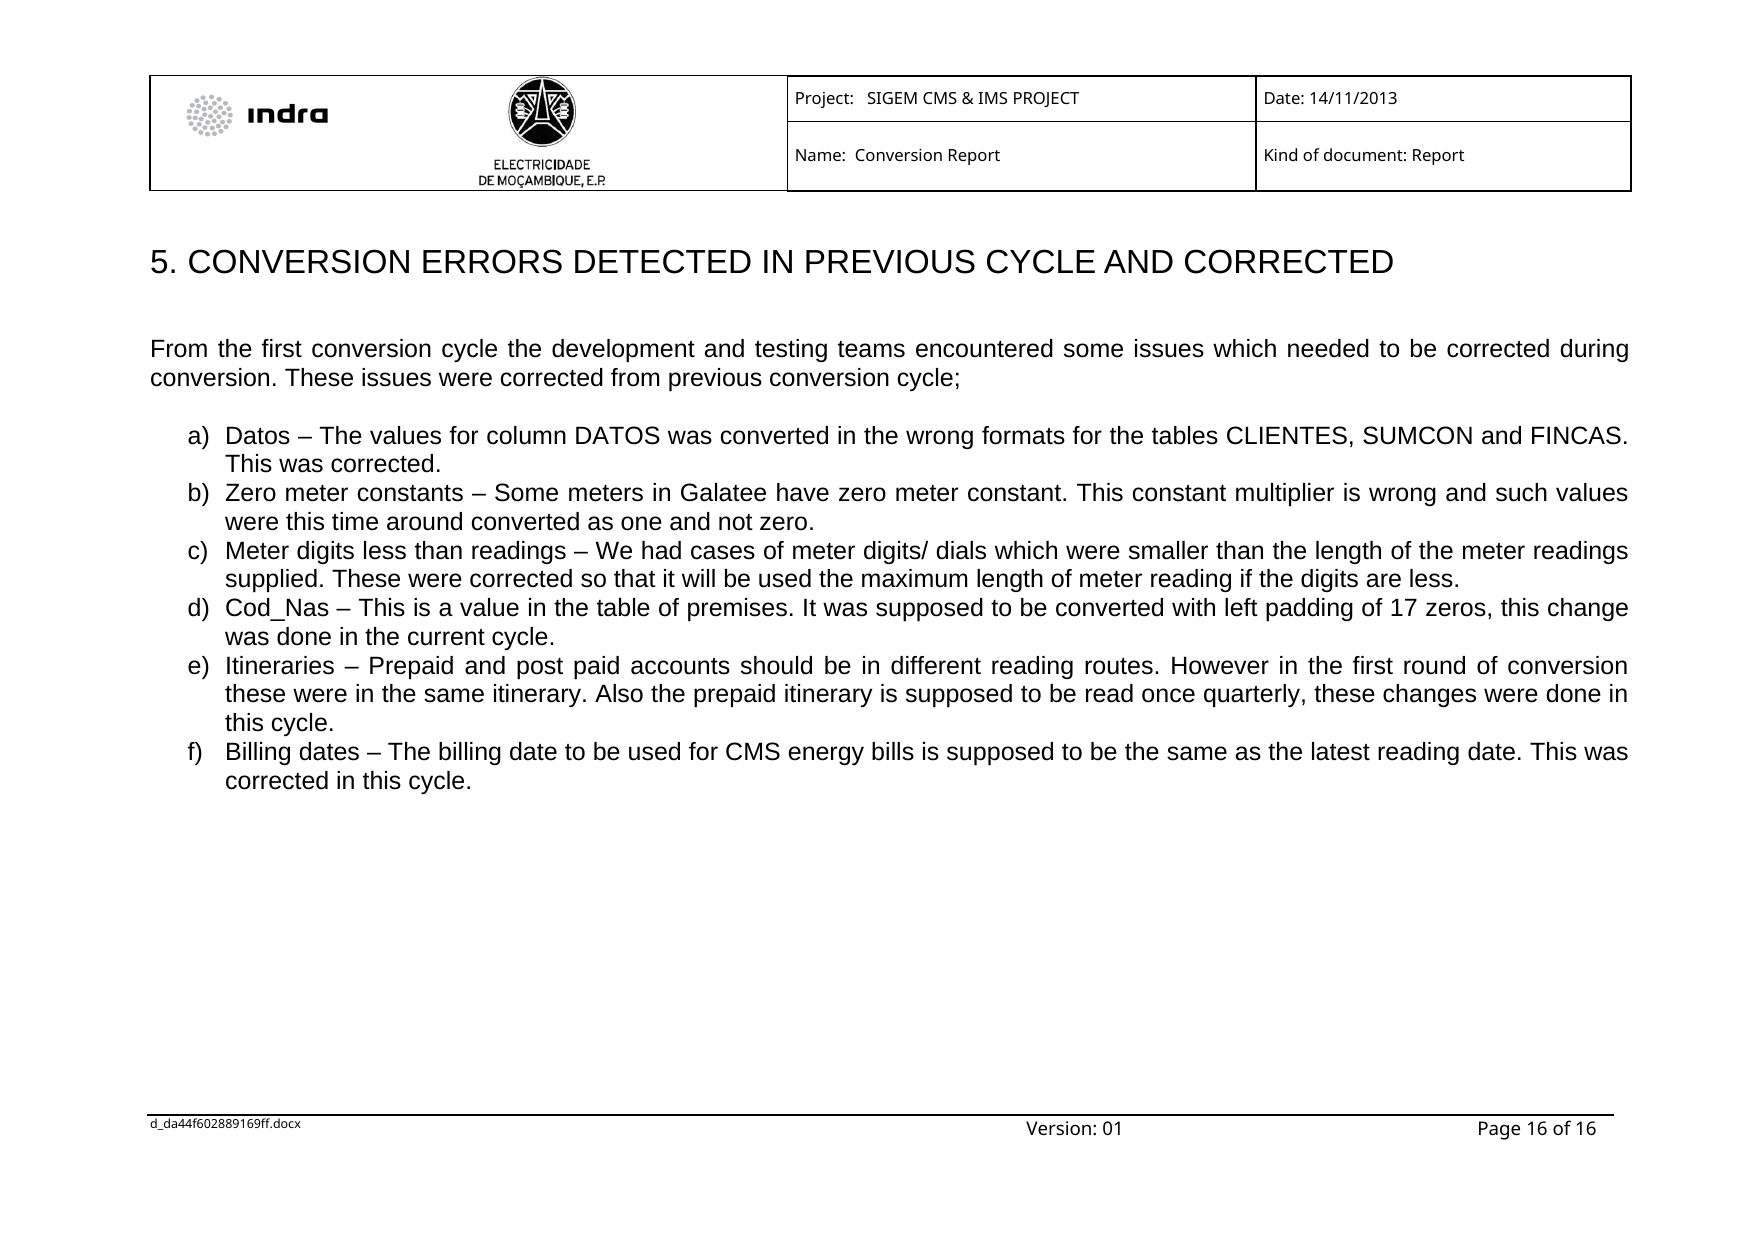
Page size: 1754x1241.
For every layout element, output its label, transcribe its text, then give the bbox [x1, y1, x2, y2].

list Billing dates – The billing date to be used for CMS energy bills is supposed to be the same as the latest reading date. This was corrected in this cycle. [187, 737, 1632, 794]
list Cod_Nas – This is a value in the table of premises. It was supposed to be converted with left padding of 17 zeros, this change was done in the current cycle. [187, 593, 1632, 651]
text From the first conversion cycle the development and testing teams encountered some issues which needed to be corrected during conversion. These issues were corrected from previous conversion cycle; [150, 334, 1632, 392]
list Meter digits less than readings – We had cases of meter digits/ dials which were smaller than the length of the meter readings supplied. These were corrected so that it will be used the maximum length of meter reading if the digits are less. [187, 536, 1632, 593]
list Datos – The values for column DATOS was converted in the wrong formats for the tables CLIENTES, SUMCON and FINCAS. This was corrected. [187, 421, 1632, 478]
list Itineraries – Prepaid and post paid accounts should be in different reading routes. However in the first round of conversion these were in the same itinerary. Also the prepaid itinerary is supposed to be read once quarterly, these changes were done in this cycle. [187, 651, 1632, 737]
list Zero meter constants – Some meters in Galatee have zero meter constant. This constant multiplier is wrong and such values were this time around converted as one and not zero. [187, 478, 1632, 536]
picture [167, 76, 348, 155]
picture [457, 76, 624, 190]
subtitle Conversion Errors Detected In Previous Cycle and Corrected [150, 243, 1632, 281]
